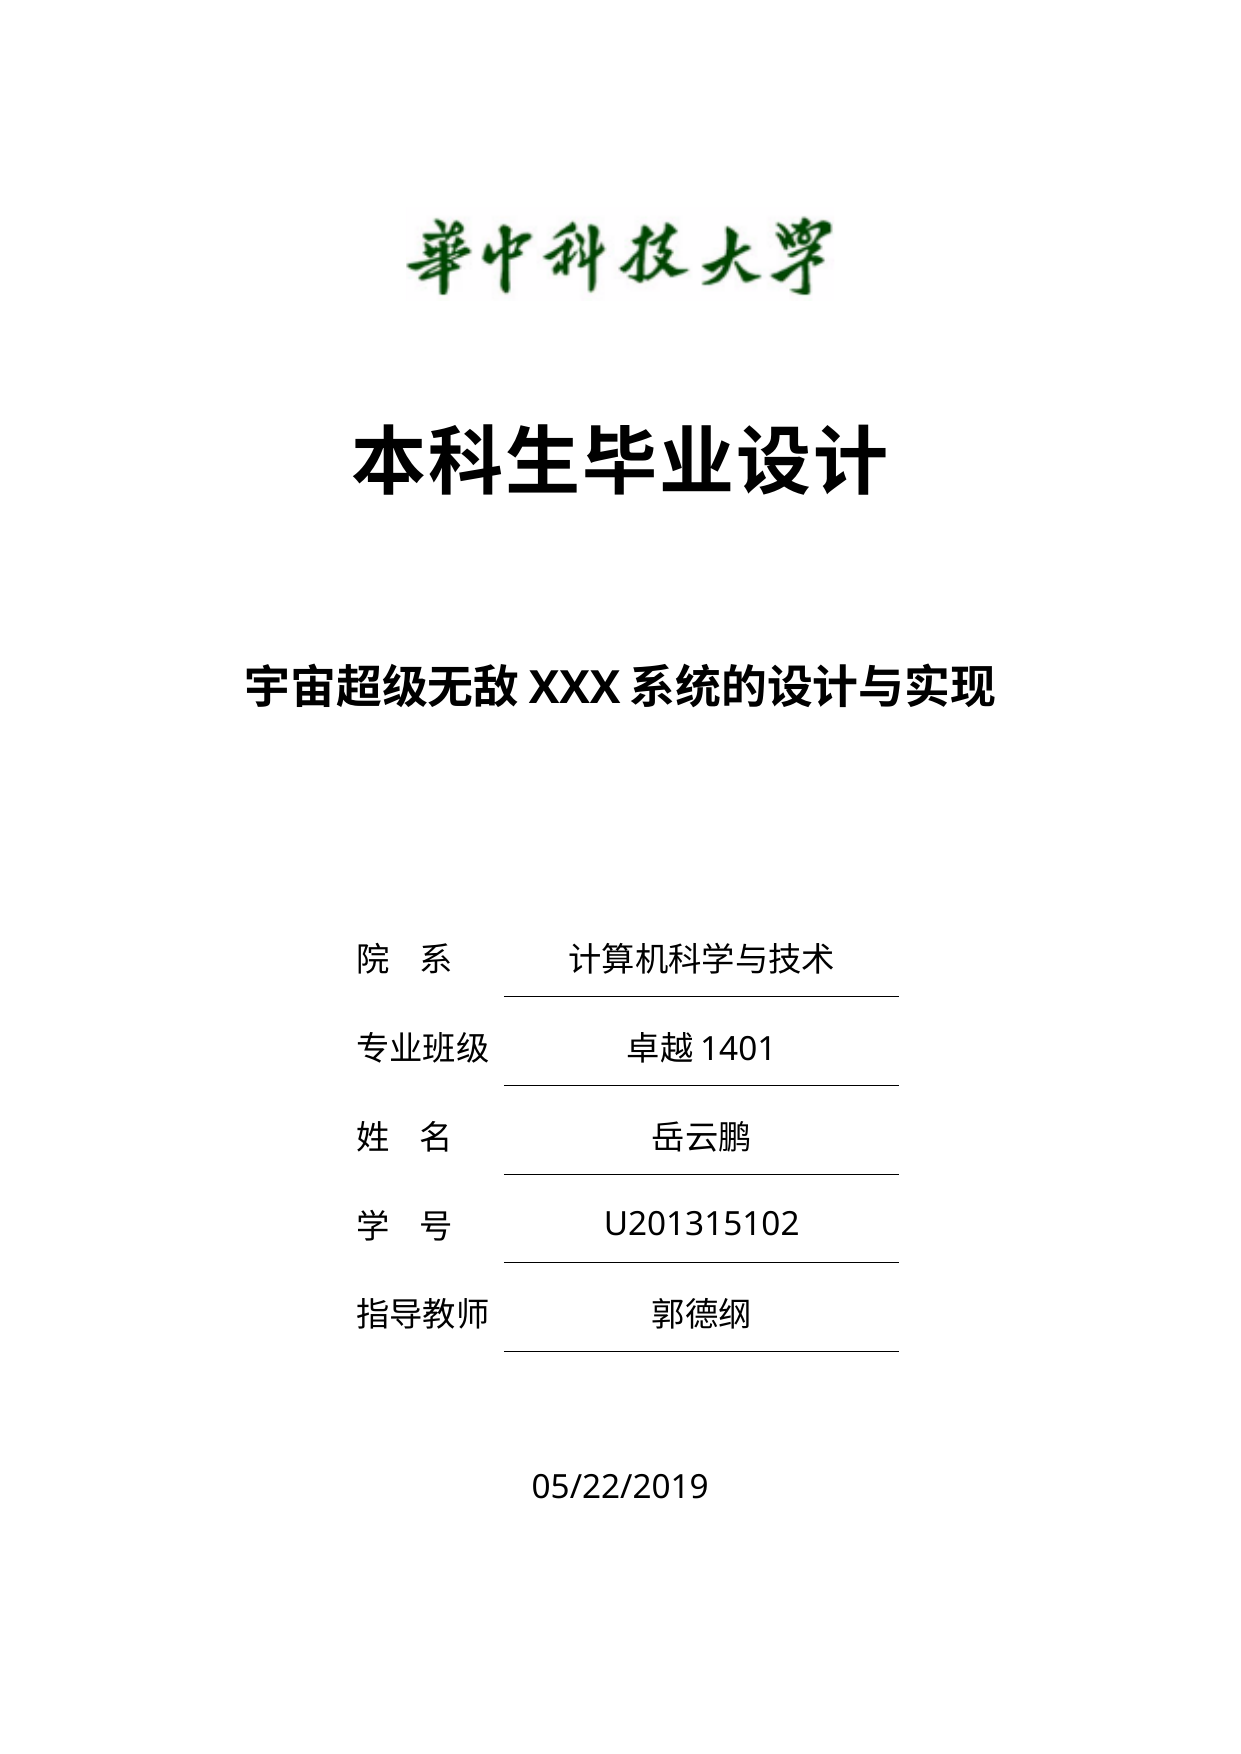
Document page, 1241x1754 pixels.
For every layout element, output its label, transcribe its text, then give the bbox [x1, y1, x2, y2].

table_header 院 系 [341, 908, 504, 996]
table_cell [504, 1086, 899, 1173]
table_cell 学 号 [341, 1174, 504, 1262]
table_cell 姓 名 [341, 1085, 504, 1173]
table_cell [504, 1175, 899, 1262]
table_header [187, 651, 1053, 778]
table_cell [504, 997, 899, 1085]
text 本科生毕业设计 [187, 401, 1053, 510]
text 2019年06月10日 [187, 1463, 1053, 1508]
table_cell 专业班级 [341, 996, 504, 1085]
table_cell 指导教师 [341, 1262, 504, 1351]
table_header [504, 908, 899, 996]
table_cell [504, 1263, 899, 1351]
